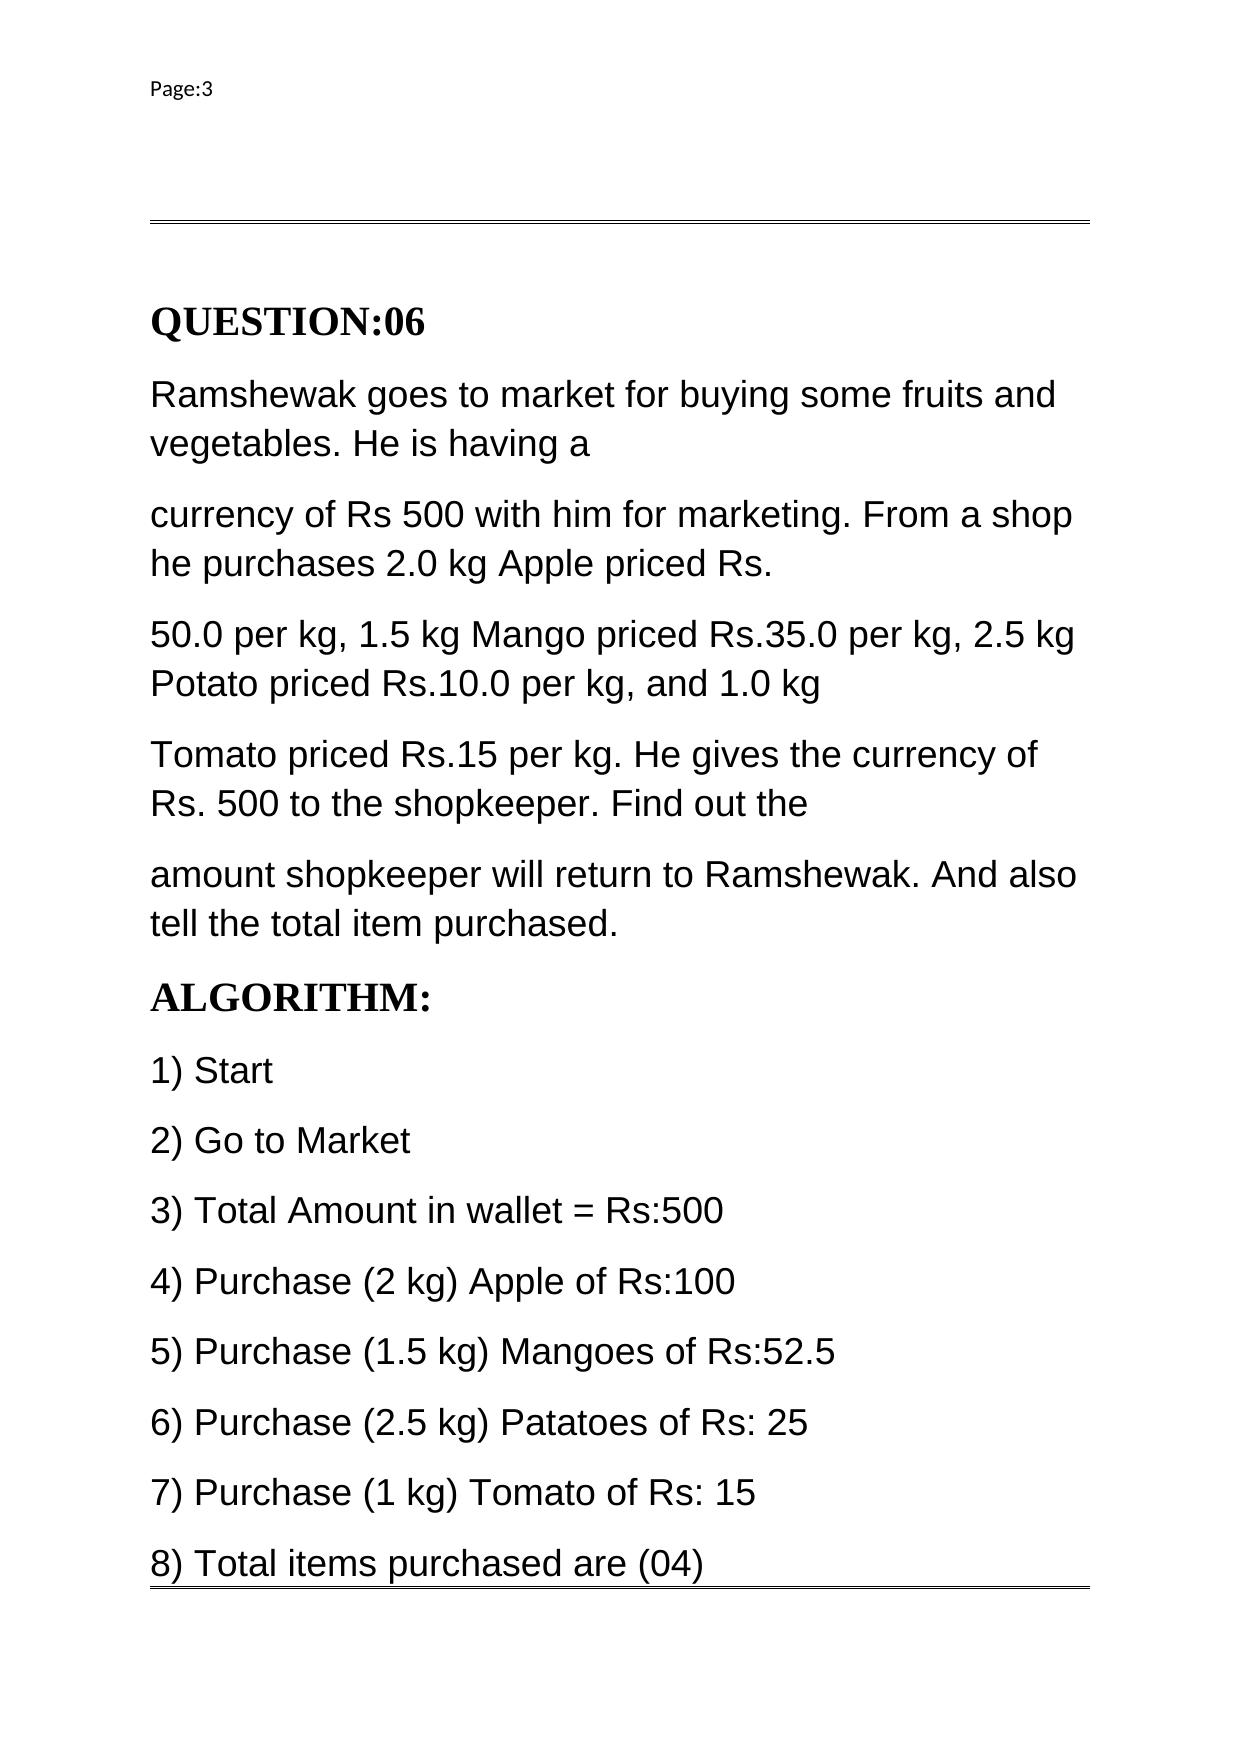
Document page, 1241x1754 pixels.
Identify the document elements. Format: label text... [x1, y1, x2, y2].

text 1) Start [150, 1043, 1090, 1091]
text Tomato priced Rs.15 per kg. He gives the currency of Rs. 500 to the shopkeeper. Find out the [150, 727, 1090, 825]
text currency of Rs 500 with him for marketing. From a shop he purchases 2.0 kg Apple priced Rs. [150, 487, 1090, 585]
text ALGORITHM: [150, 967, 1090, 1020]
text QUESTION:06 [150, 291, 1090, 344]
text 5) Purchase (1.5 kg) Mangoes of Rs:52.5 [150, 1324, 1090, 1373]
text amount shopkeeper will return to Ramshewak. And also tell the total item purchased. [150, 847, 1090, 945]
text 8) Total items purchased are (04) [150, 1536, 1090, 1586]
text 7) Purchase (1 kg) Tomato of Rs: 15 [150, 1465, 1090, 1513]
text 6) Purchase (2.5 kg) Patatoes of Rs: 25 [150, 1395, 1090, 1443]
text Ramshewak goes to market for buying some fruits and vegetables. He is having a [150, 367, 1090, 465]
text 3) Total Amount in wallet = Rs:500 [150, 1183, 1090, 1232]
text 2) Go to Market [150, 1113, 1090, 1161]
text 4) Purchase (2 kg) Apple of Rs:100 [150, 1254, 1090, 1302]
text 50.0 per kg, 1.5 kg Mango priced Rs.35.0 per kg, 2.5 kg Potato priced Rs.10.0 per kg, and 1.0 kg [150, 607, 1090, 705]
